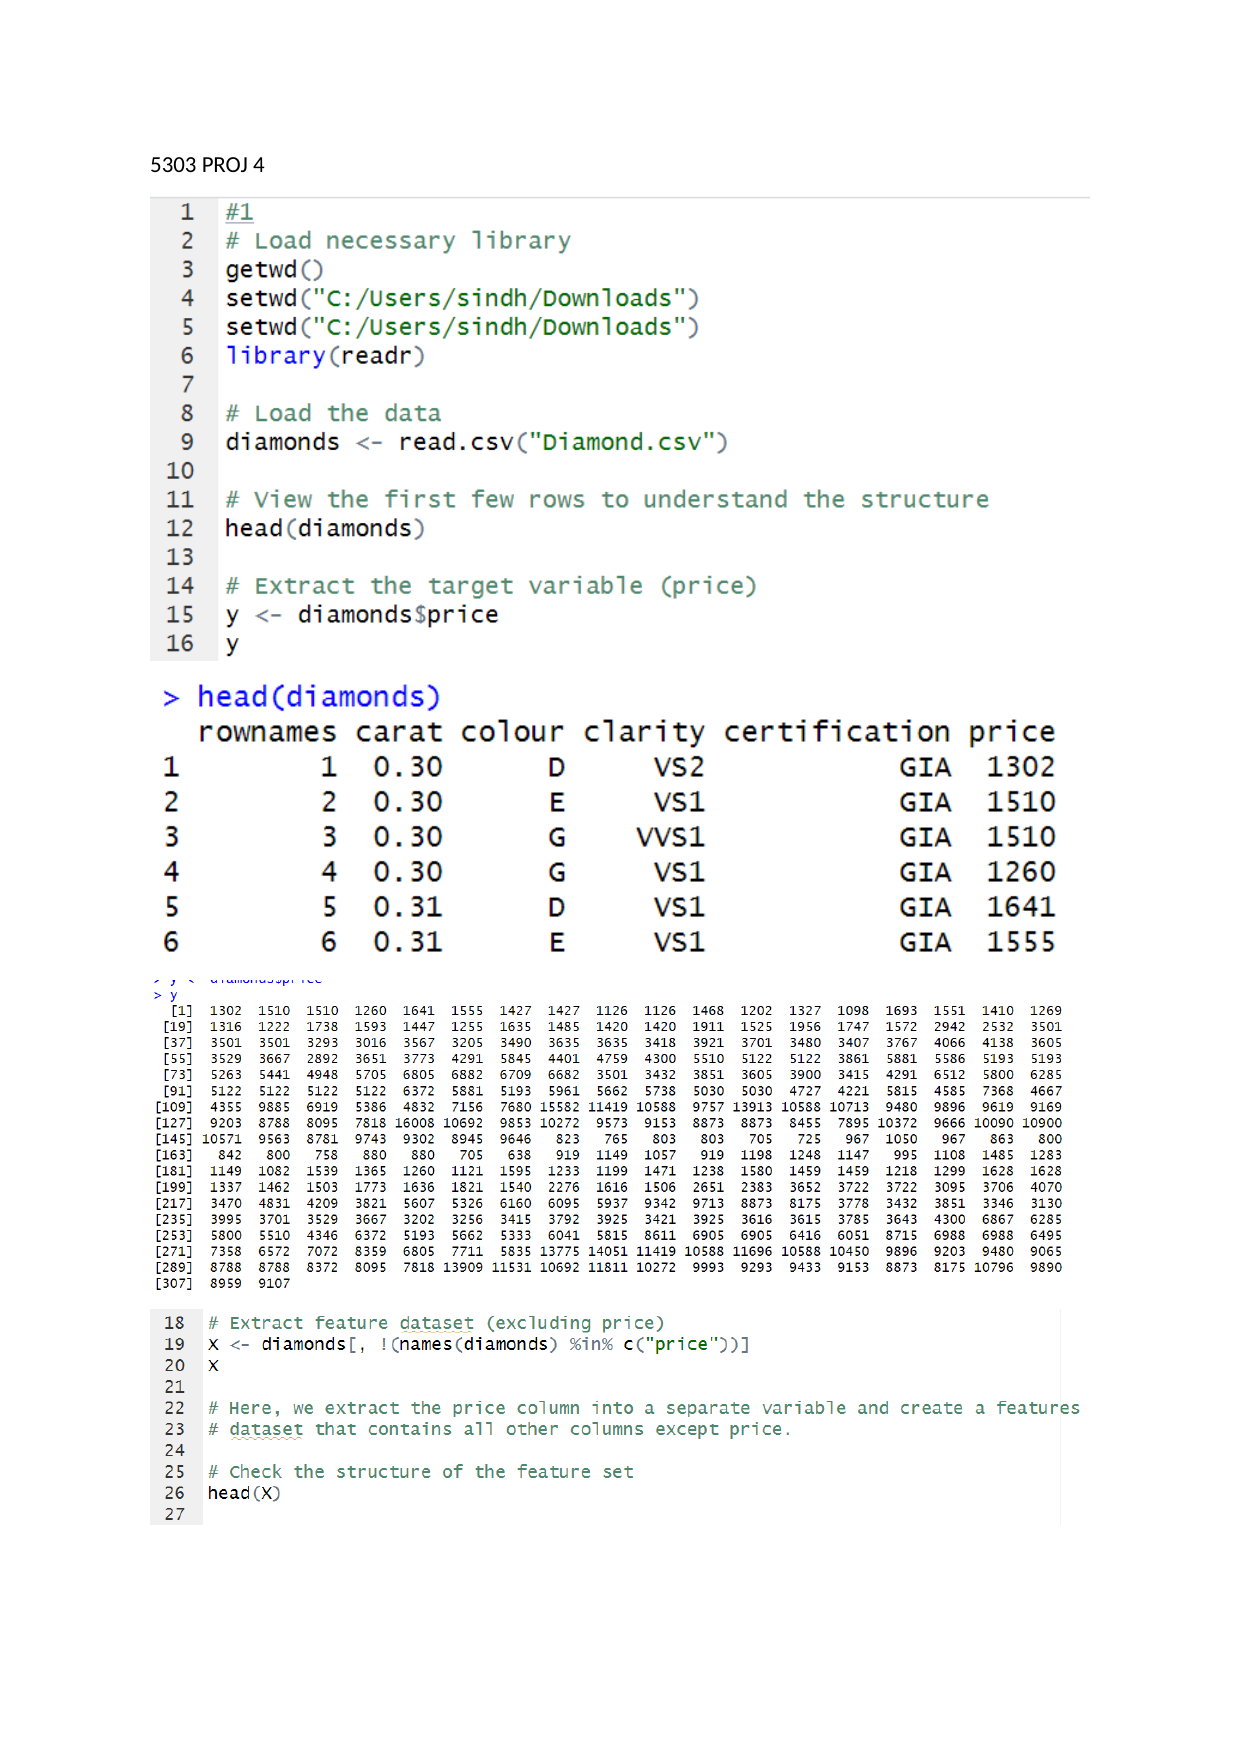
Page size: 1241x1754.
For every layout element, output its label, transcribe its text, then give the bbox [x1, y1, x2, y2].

picture [150, 980, 1091, 1291]
text 5303 PROJ 4 [150, 150, 1090, 178]
picture [150, 1309, 1091, 1525]
picture [150, 679, 1091, 962]
picture [150, 196, 1091, 661]
